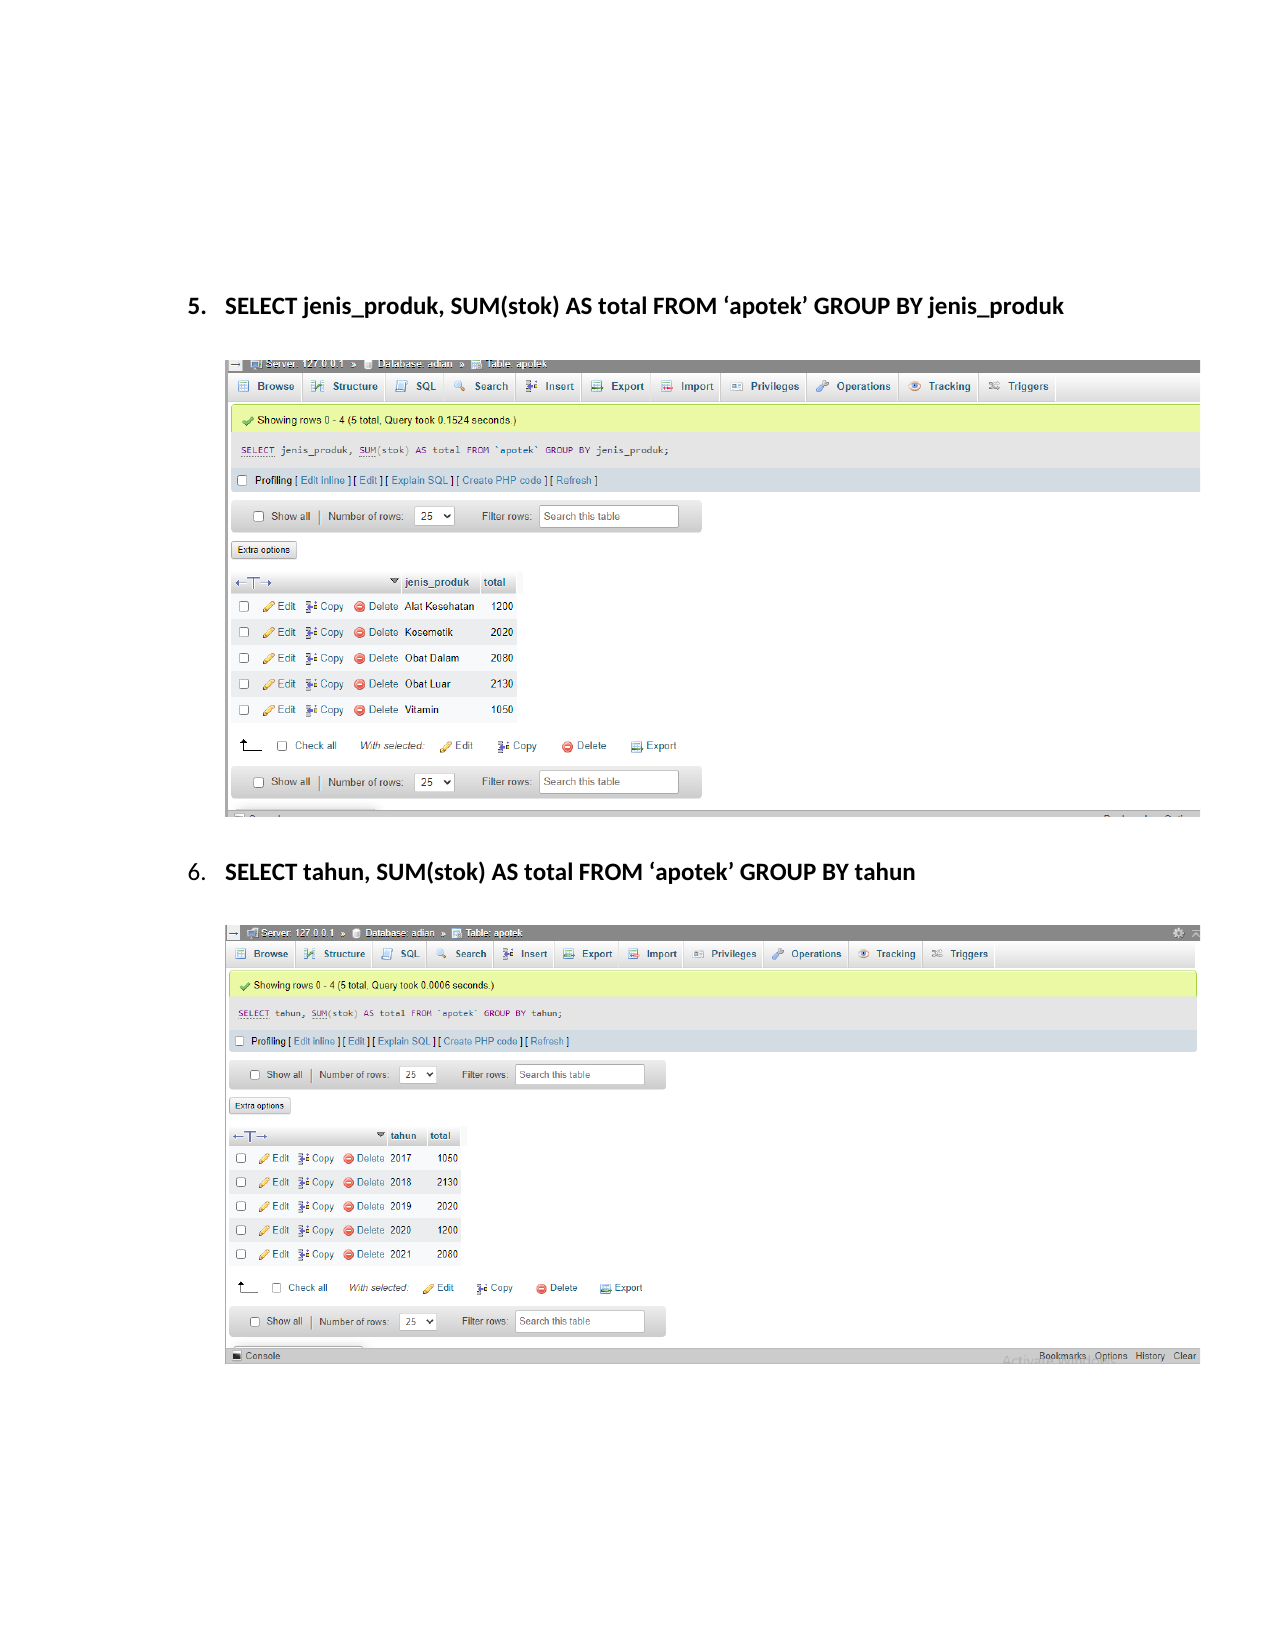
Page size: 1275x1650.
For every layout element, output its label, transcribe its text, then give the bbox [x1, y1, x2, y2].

list SELECT tahun, SUM(stok) AS total FROM ‘apotek’ GROUP BY tahun [187, 856, 1125, 886]
list SELECT jenis_produk, SUM(stok) AS total FROM ‘apotek’ GROUP BY jenis_produk [187, 290, 1125, 321]
